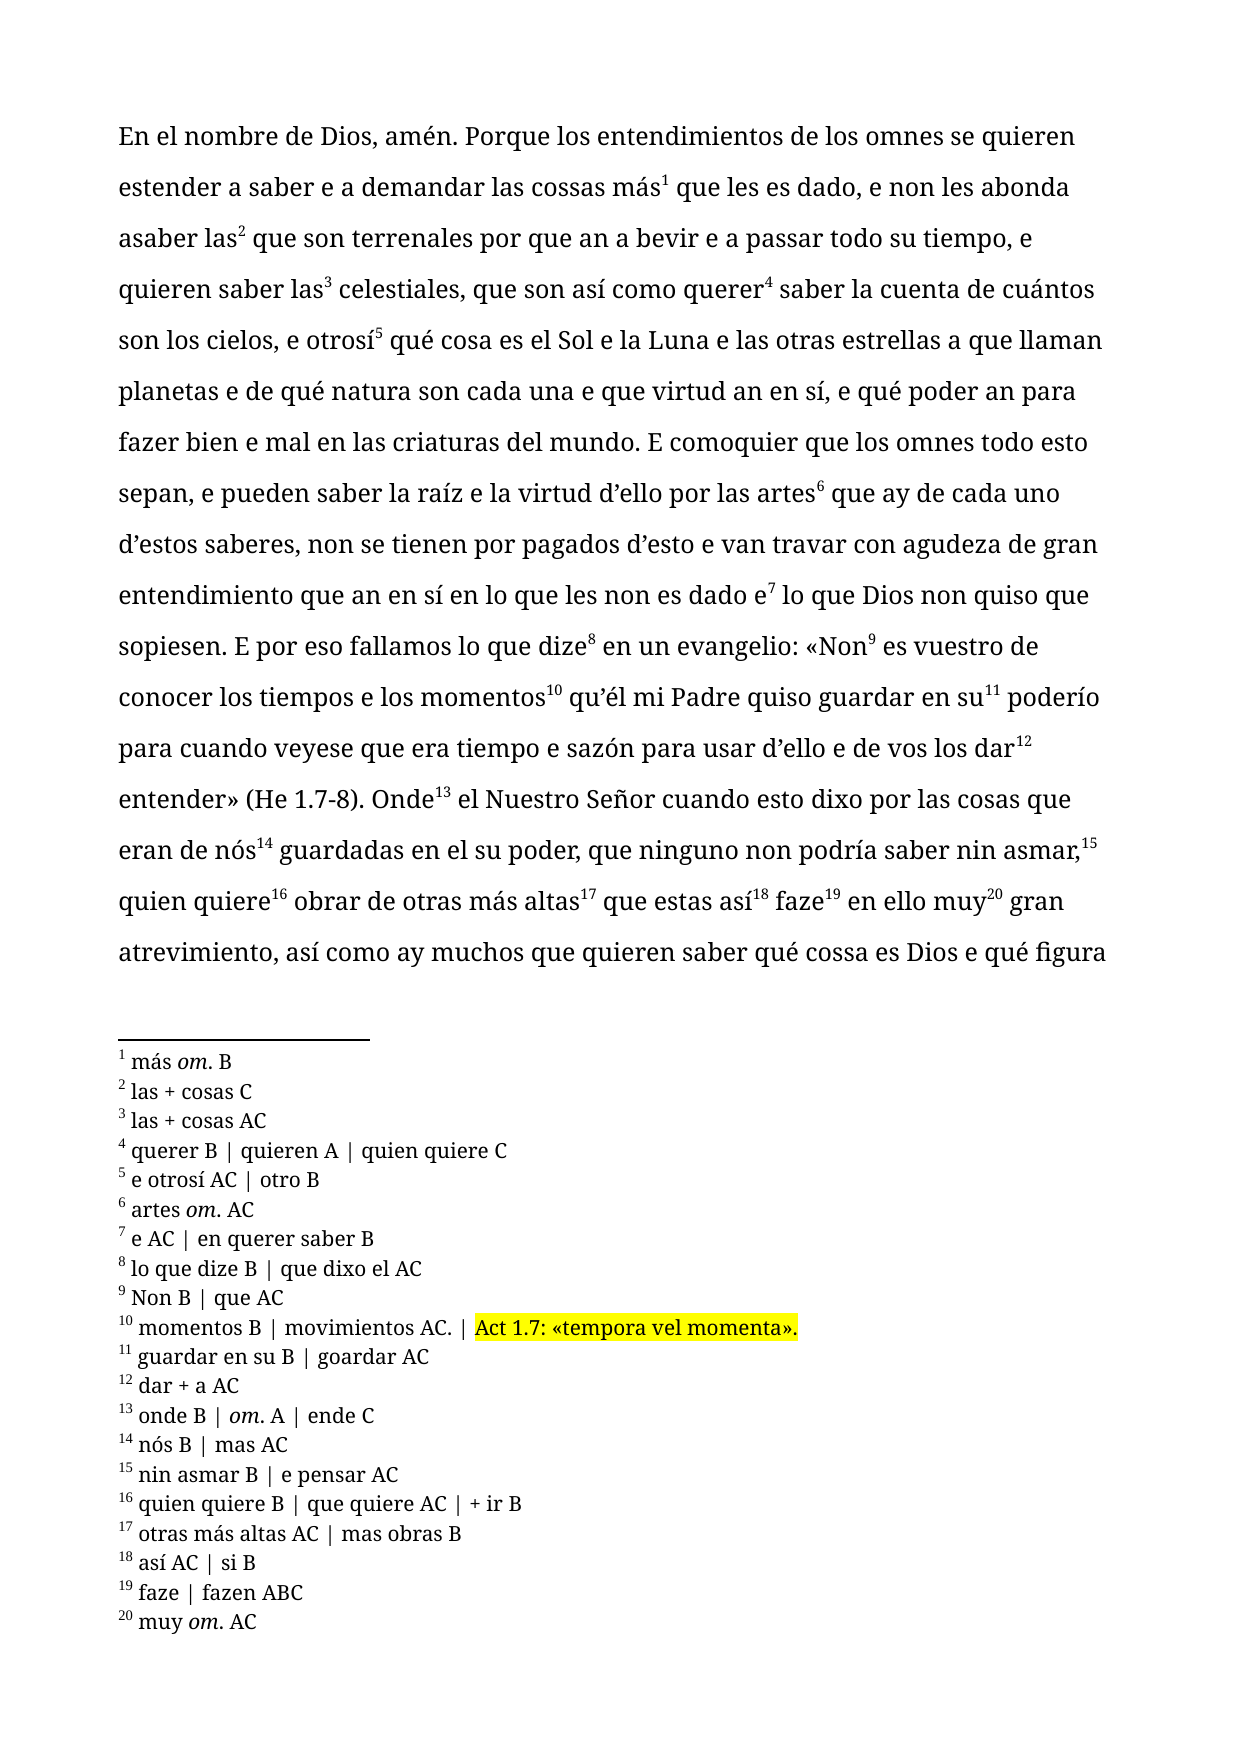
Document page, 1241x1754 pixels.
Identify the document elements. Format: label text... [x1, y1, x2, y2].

text En el nombre de Dios, amén. Porque los entendimientos de los omnes se quieren estender a saber e a demandar las cossas más que les es dado, e non les abonda asaber las que son terrenales por que an a bevir e a passar todo su tiempo, e quieren saber las celestiales, que son así como querer saber la cuenta de cuántos son los cielos, e otrosí qué cosa es el Sol e la Luna e las otras estrellas a que llaman planetas e de qué natura son cada una e que virtud an en sí, e qué poder an para fazer bien e mal en las criaturas del mundo. E comoquier que los omnes todo esto sepan, e pueden saber la raíz e la virtud d’ello por las artes que ay de cada uno d’estos saberes, non se tienen por pagados d’esto e van travar con agudeza de gran entendimiento que an en sí en lo que les non es dado e lo que Dios non quiso que sopiesen. E por eso fallamos lo que dize en un evangelio: «Non es vuestro de conocer los tiempos e los momentos qu’él mi Padre quiso guardar en su poderío para cuando veyese que era tiempo e sazón para usar d’ello e de vos los dar entender» (He 1.7-8). Onde el Nuestro Señor cuando esto dixo por las cosas que eran de nós guardadas en el su poder, que ninguno non podría saber nin asmar, quien quiere obrar de otras más altas que estas así faze en ello muy gran atrevimiento, así como ay muchos que quieren saber qué cossa es Dios e qué figura á en sí e cuánto es grande o ancho, e si está en pie o assentado e en cuál de los cielos está, en el cielo más alto o en el de medio o en el de fondón. E demandan que cuando Dios fizo el mundo, qu’él dó estava o en qué guisa, e que en el comienço cuando Dios crio el cielo e la tierra que todo era aguas e que el espíritu de Dios andava sobre ellas, e de aquí se tomó un ramo de una pregunta que fazían los omnes de que nació gran eregía, que demandavan que pues el cielo nin la tierra non eran fechos nin criados, que estonce los criava Dios, que ante que lo oviese fecho que dó estava. Otrosí ay otra demanda de la cual vos agora diremos: que dizen que pues son tres personas e se encierran en un Dios e él quiso ser encerrado en santa María, que en el aquel tiempo de aquellos ix messes que él andudo en el su vientre encerrado, que cómo fincó el cielo e la tierra vago, o quién fincó en su lugar para mantener lo que perteneciese. [118, 118, 1122, 969]
